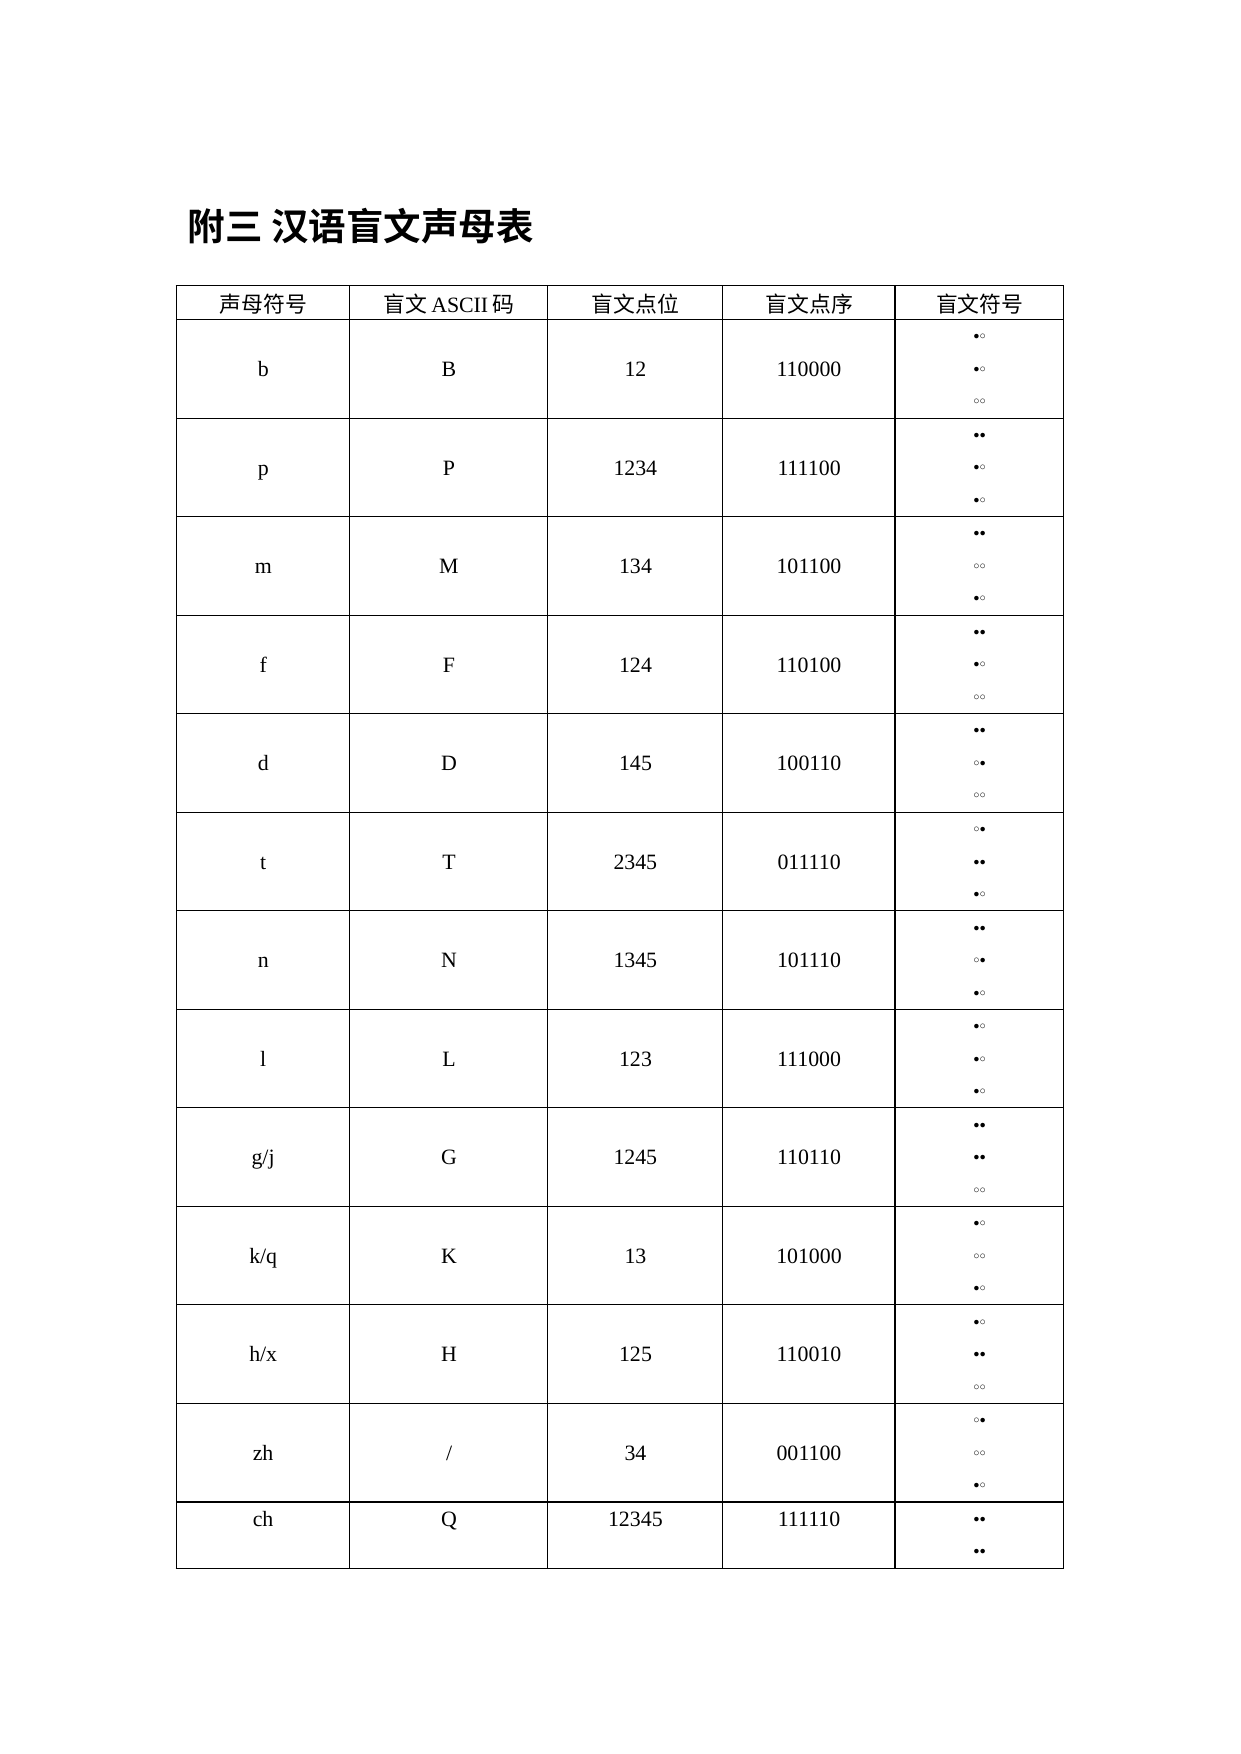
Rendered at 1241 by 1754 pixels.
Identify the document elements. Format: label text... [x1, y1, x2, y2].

table_cell l [177, 1010, 349, 1107]
table_cell 111000 [723, 1010, 894, 1107]
table_cell m [177, 517, 349, 614]
table_cell 111110 [723, 1503, 894, 1567]
table_cell ●○ ●○ ●○ [896, 1010, 1063, 1107]
table_cell ○● ●● ●○ [896, 813, 1063, 910]
table_cell 145 [548, 714, 722, 812]
table_cell 011110 [723, 813, 894, 910]
table_cell P [350, 419, 547, 516]
table_cell 101000 [723, 1207, 894, 1304]
table_cell D [350, 714, 547, 812]
table_cell 001100 [723, 1404, 894, 1501]
table_cell M [350, 517, 547, 614]
table_cell ●● ●○ ●○ [896, 419, 1063, 516]
subtitle 附三 汉语盲文声母表 [187, 191, 1053, 256]
table_cell G [350, 1108, 547, 1206]
table_cell g/j [177, 1108, 349, 1206]
table_cell 124 [548, 616, 722, 713]
table_cell p [177, 419, 349, 516]
table_header 盲文ASCII码 [350, 286, 547, 319]
table_cell b [177, 320, 349, 417]
table_cell 2345 [548, 813, 722, 910]
table_cell 111100 [723, 419, 894, 516]
table_cell n [177, 911, 349, 1009]
table_cell B [350, 320, 547, 417]
table_header 声母符号 [177, 286, 349, 319]
table_cell 34 [548, 1404, 722, 1501]
table_cell ●○ ●○ ○○ [896, 320, 1063, 417]
table_cell 110110 [723, 1108, 894, 1206]
table_cell f [177, 616, 349, 713]
table_cell 110000 [723, 320, 894, 417]
table_cell T [350, 813, 547, 910]
table_cell 1345 [548, 911, 722, 1009]
table_cell 125 [548, 1305, 722, 1403]
table_cell t [177, 813, 349, 910]
table_cell ●● ●● ●○ [896, 1503, 1063, 1567]
table_cell k/q [177, 1207, 349, 1304]
table_cell 110010 [723, 1305, 894, 1403]
table_cell 110100 [723, 616, 894, 713]
table_cell ch [177, 1503, 349, 1567]
table_cell zh [177, 1404, 349, 1501]
table_cell / [350, 1404, 547, 1501]
table_cell 101100 [723, 517, 894, 614]
table_cell ●● ○● ○○ [896, 714, 1063, 812]
table_cell 134 [548, 517, 722, 614]
table_cell 101110 [723, 911, 894, 1009]
table_cell d [177, 714, 349, 812]
table_cell Q [350, 1503, 547, 1567]
table_cell h/x [177, 1305, 349, 1403]
table_cell N [350, 911, 547, 1009]
table_cell 1234 [548, 419, 722, 516]
table_cell 12 [548, 320, 722, 417]
table_header 盲文符号 [896, 286, 1063, 319]
table_cell K [350, 1207, 547, 1304]
table_cell L [350, 1010, 547, 1107]
table_cell 100110 [723, 714, 894, 812]
table_cell 12345 [548, 1503, 722, 1567]
table_header 盲文点位 [548, 286, 722, 319]
table_cell ●● ○○ ●○ [896, 517, 1063, 614]
table_cell 13 [548, 1207, 722, 1304]
table_cell 1245 [548, 1108, 722, 1206]
table_cell F [350, 616, 547, 713]
table_cell ●● ○● ●○ [896, 911, 1063, 1009]
table_header 盲文点序 [723, 286, 894, 319]
table_cell H [350, 1305, 547, 1403]
table_cell ●○ ●● ○○ [896, 1305, 1063, 1403]
table_cell ●● ●○ ○○ [896, 616, 1063, 713]
table_cell ○● ○○ ●○ [896, 1404, 1063, 1501]
table_cell 123 [548, 1010, 722, 1107]
table_cell ●○ ○○ ●○ [896, 1207, 1063, 1304]
table_cell ●● ●● ○○ [896, 1108, 1063, 1206]
